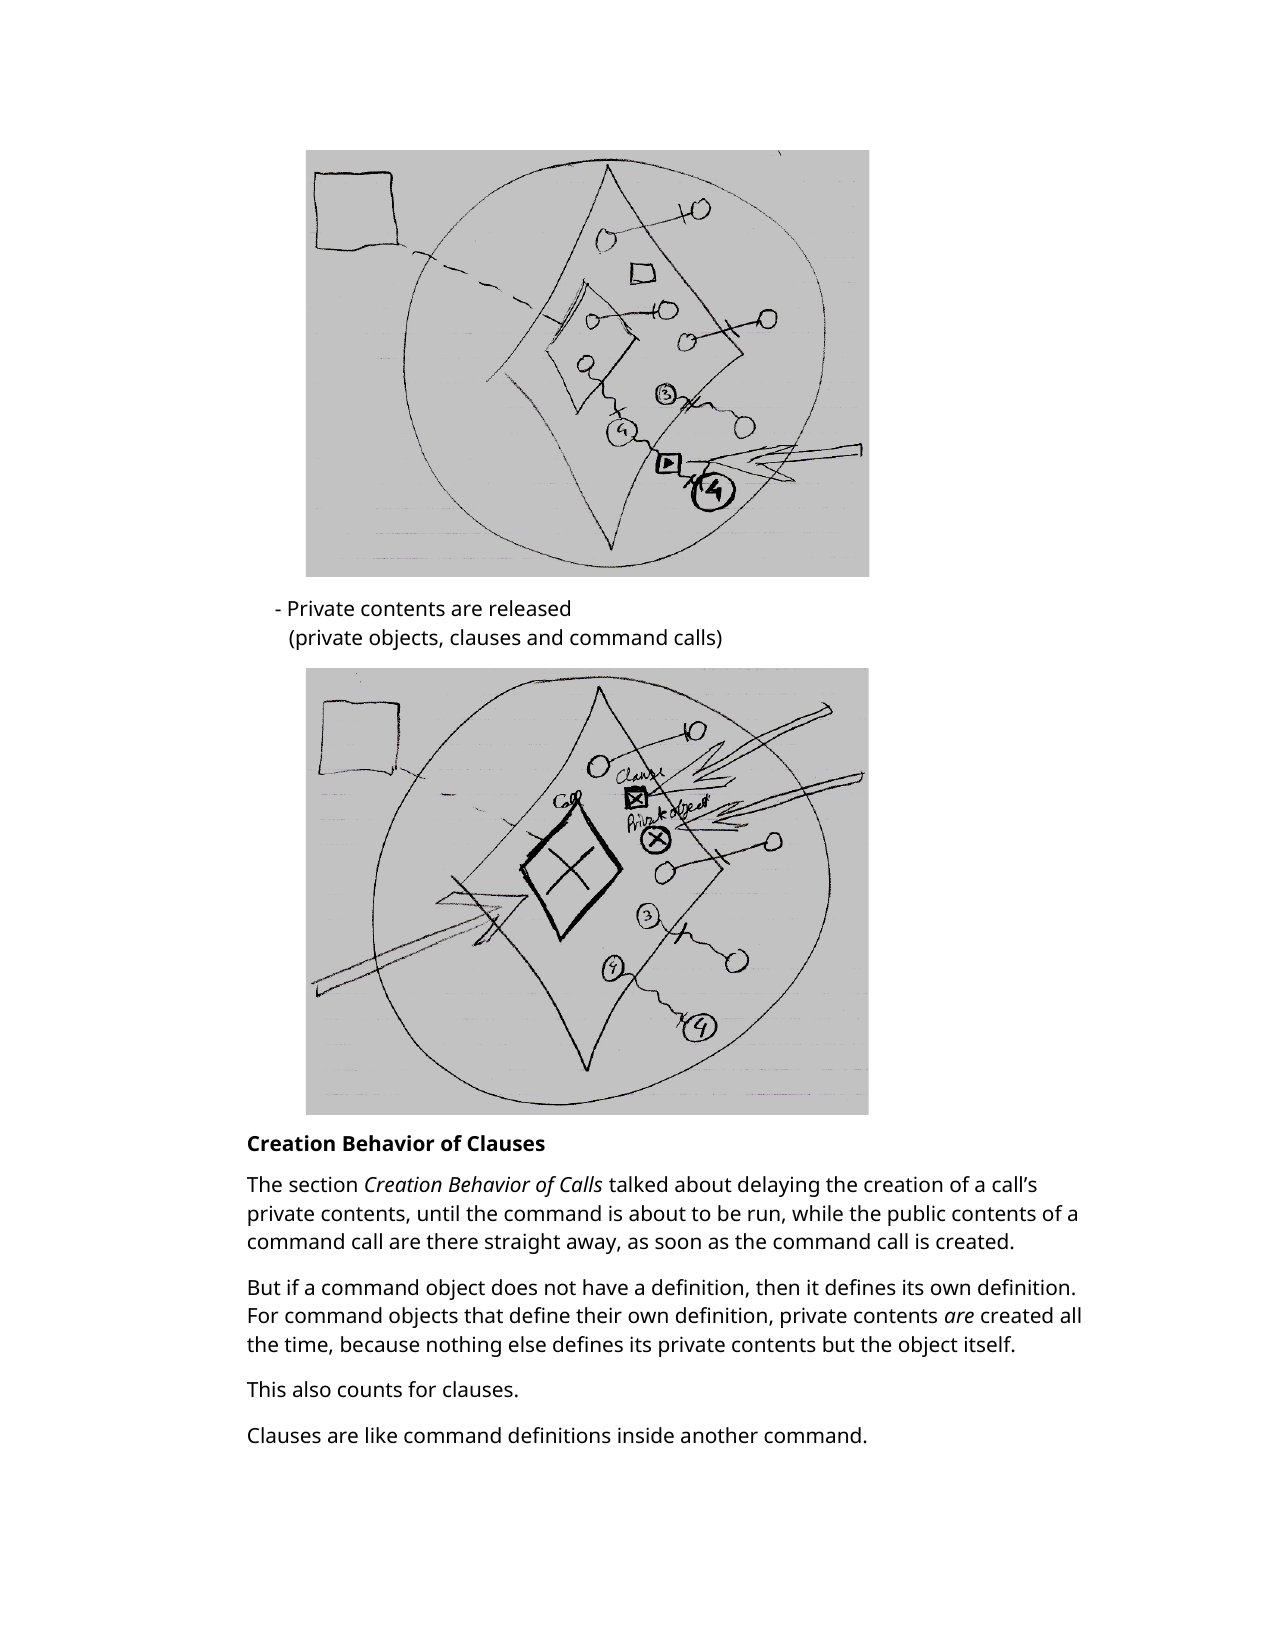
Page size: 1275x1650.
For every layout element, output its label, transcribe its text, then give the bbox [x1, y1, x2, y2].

text The section Creation Behavior of Calls talked about delaying the creation of a call’s private contents, until the command is about to be run, while the public contents of a command call are there straight away, as soon as the command call is created. [247, 1171, 1087, 1256]
picture [305, 150, 870, 577]
text This also counts for clauses. [247, 1375, 1087, 1404]
text But if a command object does not have a definition, then it defines its own definition. For command objects that define their own definition, private contents are created all the time, because nothing else defines its private contents but the object itself. [247, 1273, 1087, 1358]
text - Private contents are released (private objects, clauses and command calls) [274, 594, 1087, 651]
subtitle Creation Behavior of Clauses [247, 1129, 1087, 1158]
picture [305, 668, 869, 1115]
text Clauses are like command definitions inside another command. [247, 1421, 1087, 1449]
